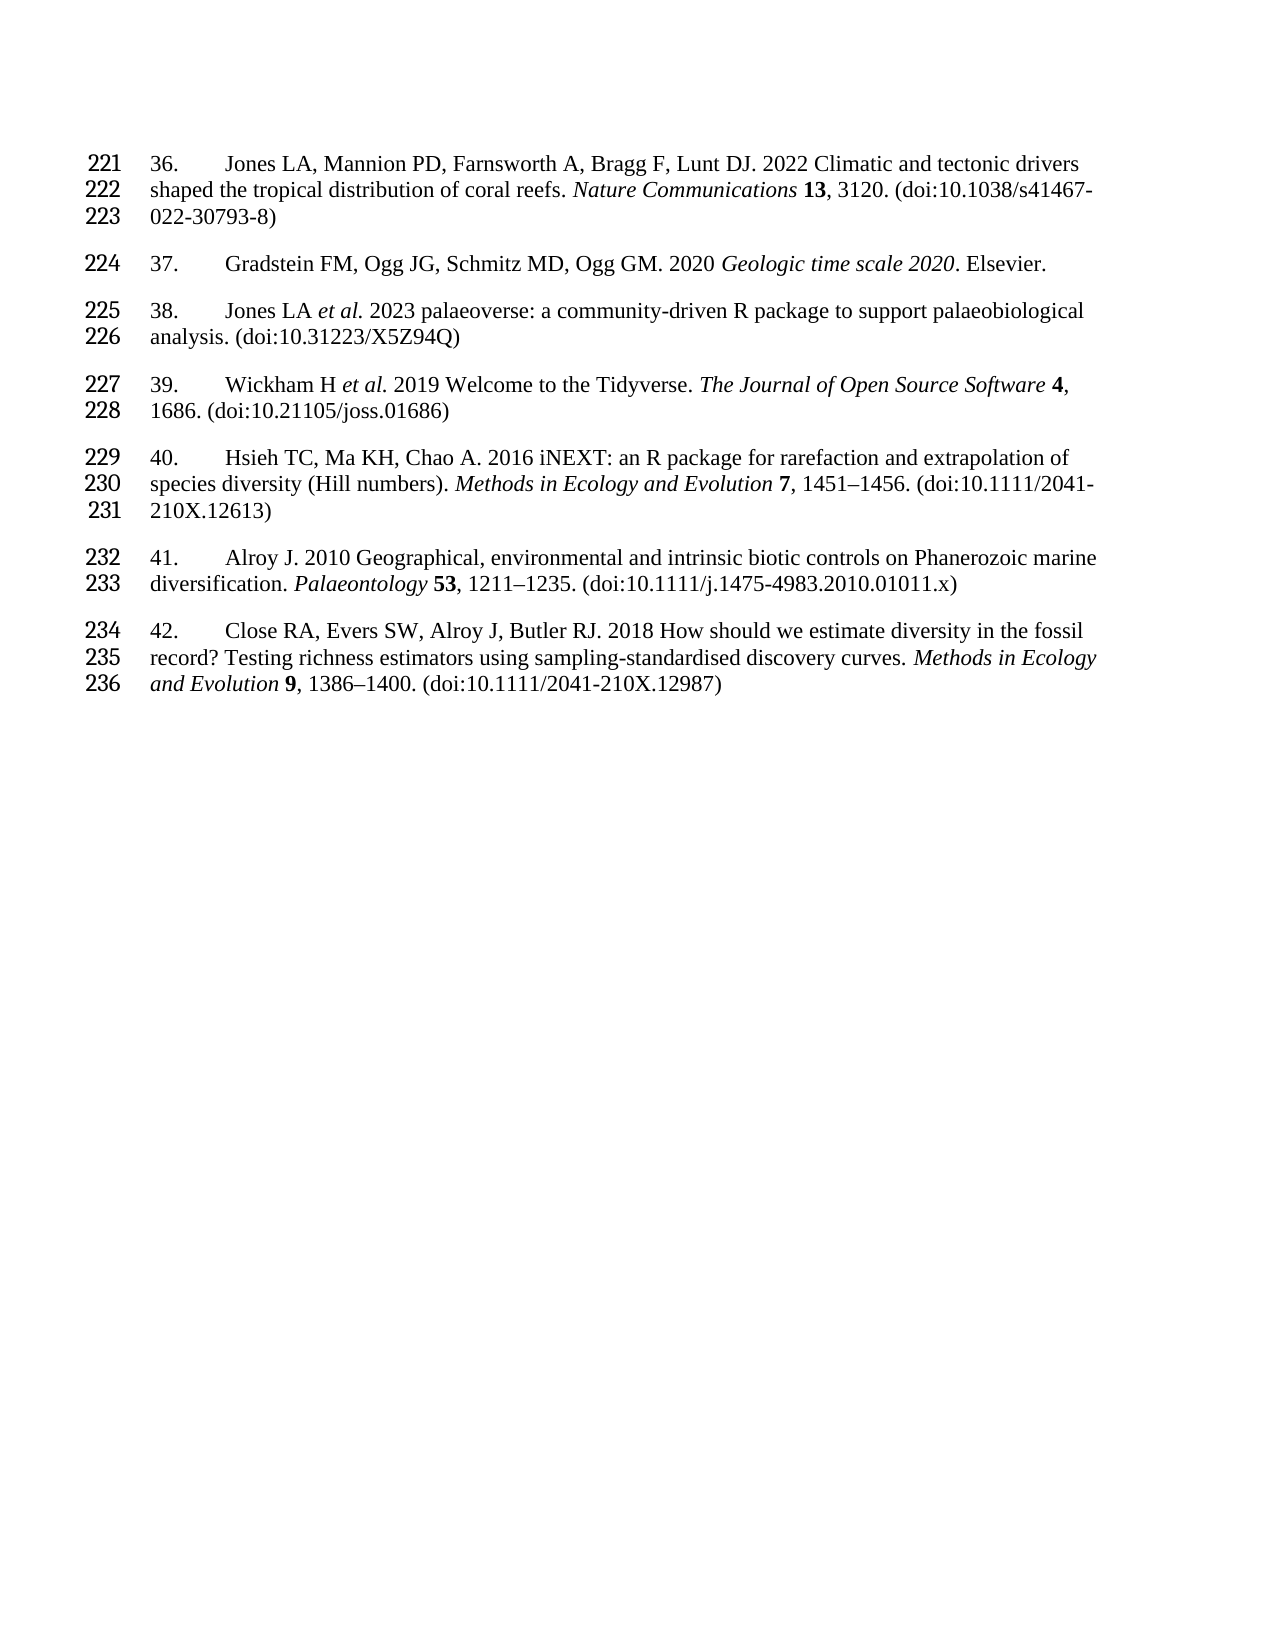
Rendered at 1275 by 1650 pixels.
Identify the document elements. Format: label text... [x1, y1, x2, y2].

text 36. Jones LA, Mannion PD, Farnsworth A, Bragg F, Lunt DJ. 2022 Climatic and tectonic drivers shaped the tropical distribution of coral reefs. Nature Communications 13, 3120. (doi:10.1038/s41467-022-30793-8) [150, 150, 1125, 229]
text 42. Close RA, Evers SW, Alroy J, Butler RJ. 2018 How should we estimate diversity in the fossil record? Testing richness estimators using sampling-standardised discovery curves. Methods in Ecology and Evolution 9, 1386–1400. (doi:10.1111/2041-210X.12987) [150, 618, 1125, 697]
text 41. Alroy J. 2010 Geographical, environmental and intrinsic biotic controls on Phanerozoic marine diversification. Palaeontology 53, 1211–1235. (doi:10.1111/j.1475-4983.2010.01011.x) [150, 544, 1125, 597]
text 38. Jones LA et al. 2023 palaeoverse: a community-driven R package to support palaeobiological analysis. (doi:10.31223/X5Z94Q) [150, 297, 1125, 350]
text 40. Hsieh TC, Ma KH, Chao A. 2016 iNEXT: an R package for rarefaction and extrapolation of species diversity (Hill numbers). Methods in Ecology and Evolution 7, 1451–1456. (doi:10.1111/2041-210X.12613) [150, 444, 1125, 523]
text 37. Gradstein FM, Ogg JG, Schmitz MD, Ogg GM. 2020 Geologic time scale 2020. Elsevier. [150, 250, 1125, 276]
text 39. Wickham H et al. 2019 Welcome to the Tidyverse. The Journal of Open Source Software 4, 1686. (doi:10.21105/joss.01686) [150, 371, 1125, 423]
